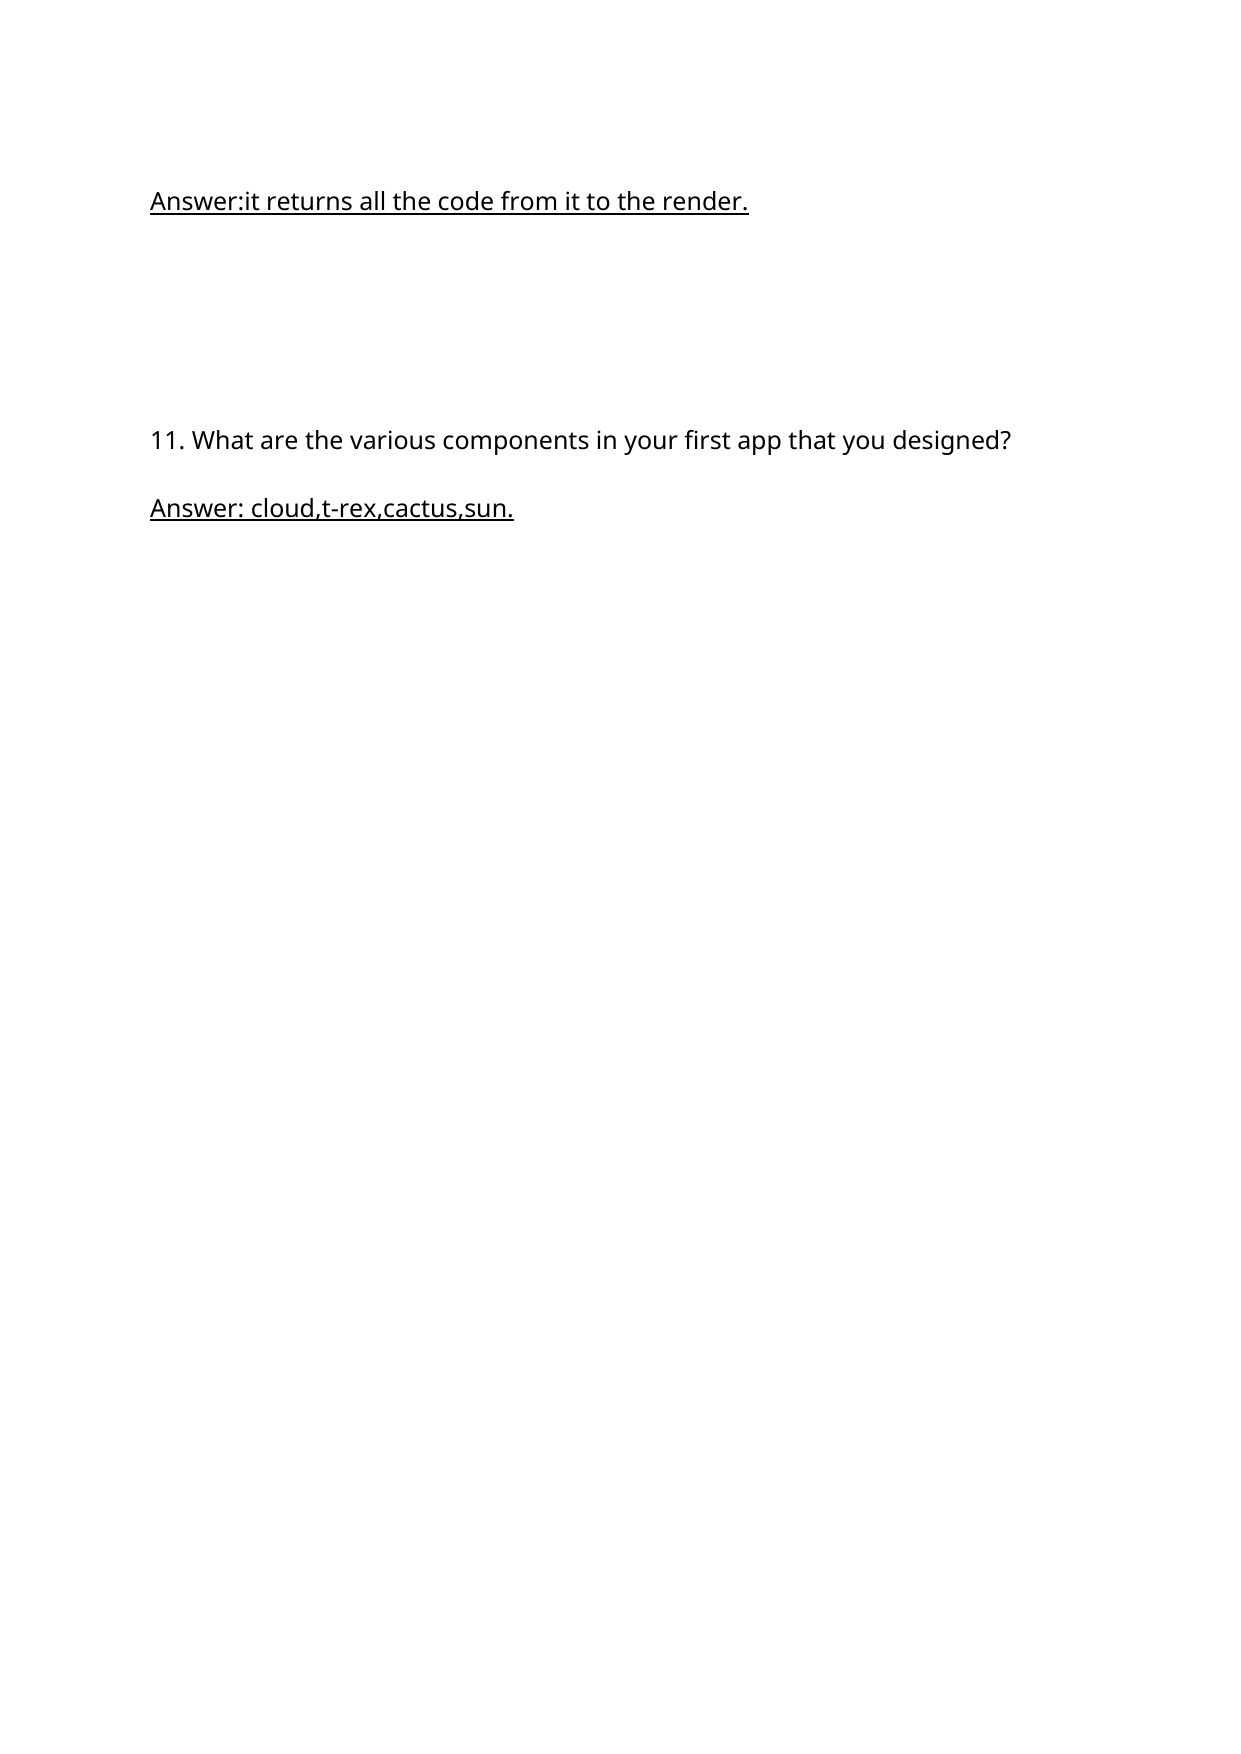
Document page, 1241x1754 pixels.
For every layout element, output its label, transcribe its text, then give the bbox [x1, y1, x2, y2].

text Answer: cloud,t-rex,cactus,sun. [150, 491, 1090, 525]
text 11. What are the various components in your first app that you designed? [150, 422, 1090, 457]
text Answer:it returns all the code from it to the render. [150, 184, 1090, 218]
